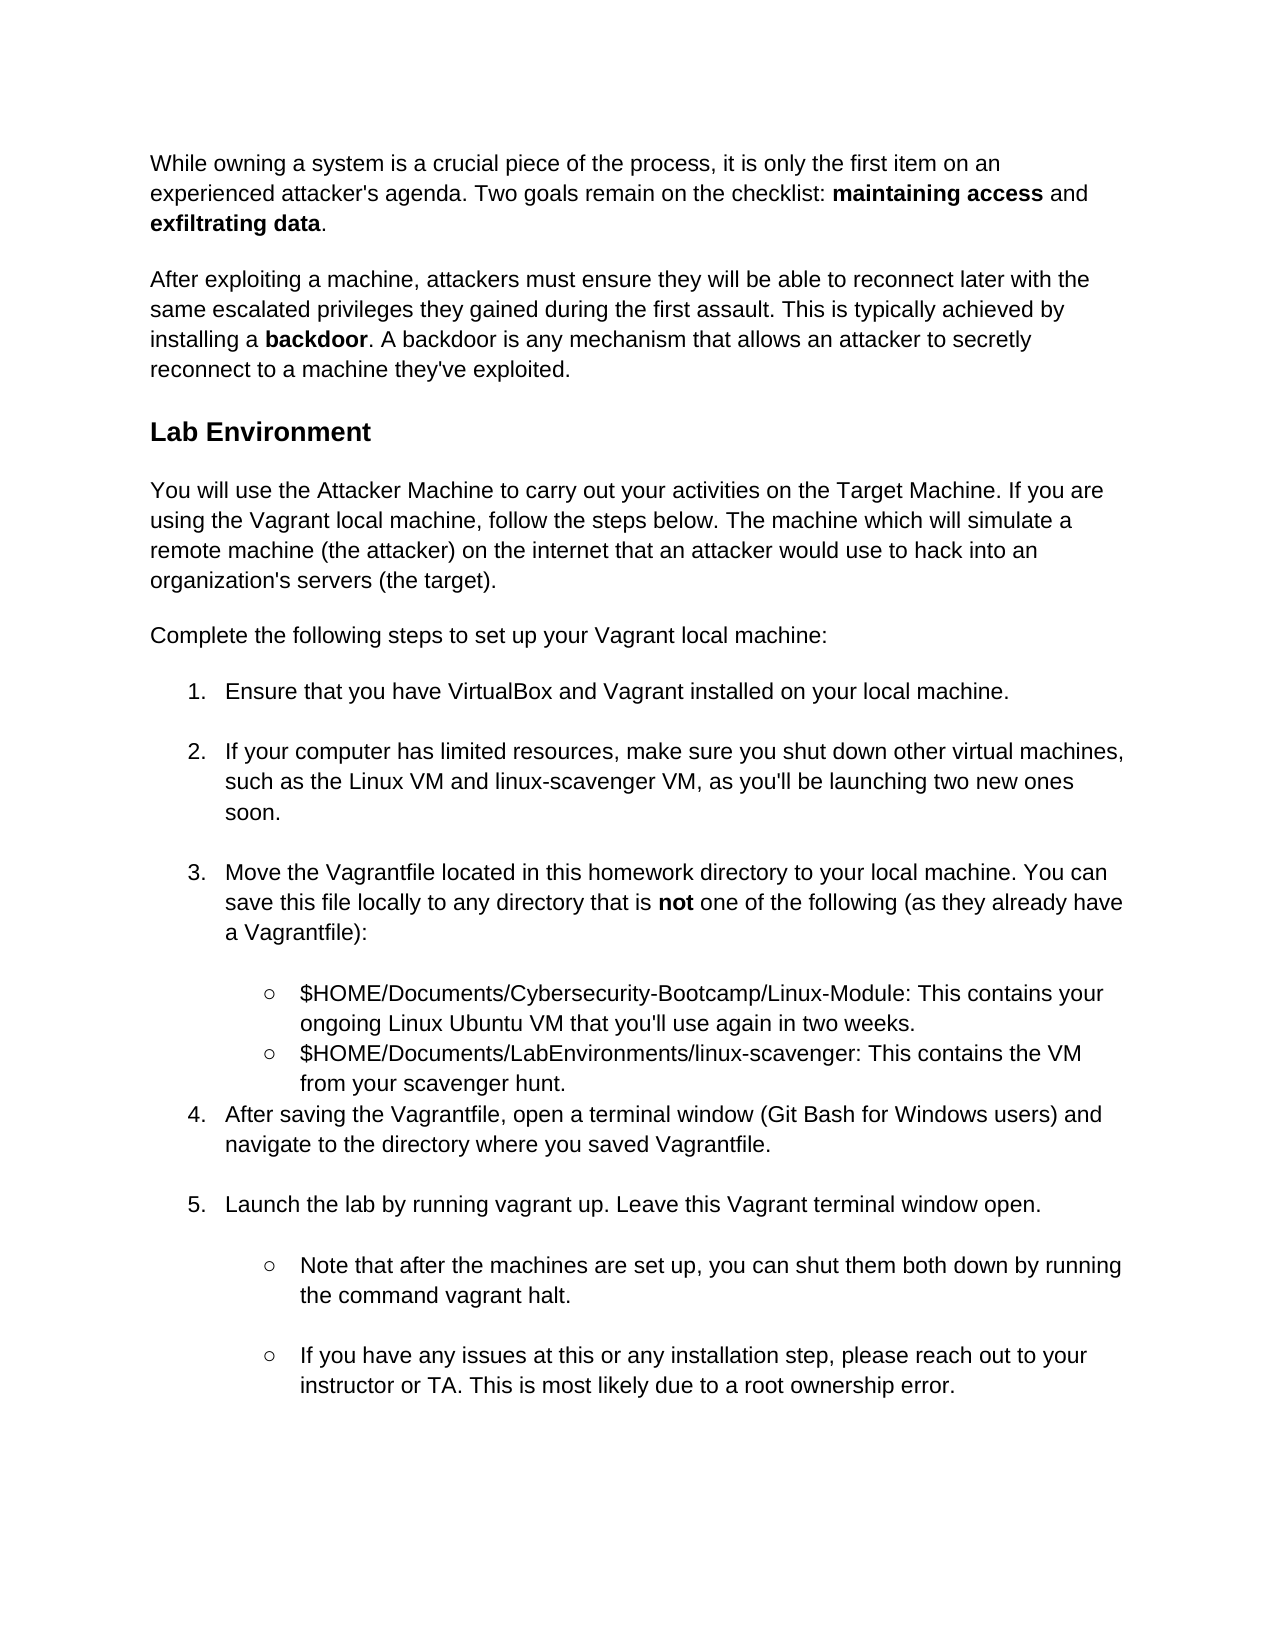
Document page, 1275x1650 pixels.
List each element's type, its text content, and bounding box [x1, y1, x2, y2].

text After exploiting a machine, attackers must ensure they will be able to reconnect later with the same escalated privileges they gained during the first assault. This is typically achieved by installing a backdoor. A backdoor is any mechanism that allows an attacker to secretly reconnect to a machine they've exploited. [150, 266, 1125, 383]
subtitle Lab Environment [150, 416, 1125, 447]
text You will use the Attacker Machine to carry out your activities on the Target Machine. If you are using the Vagrant local machine, follow the steps below. The machine which will simulate a remote machine (the attacker) on the internet that an attacker would use to hack into an organization's servers (the target). [150, 477, 1125, 593]
list After saving the Vagrantfile, open a terminal window (Git Bash for Windows users) and navigate to the directory where you saved Vagrantfile. [187, 1101, 1125, 1187]
list Launch the lab by running vagrant up. Leave this Vagrant terminal window open. [187, 1191, 1125, 1248]
text Complete the following steps to set up your Vagrant local machine: [150, 622, 1125, 649]
list Move the Vagrantfile located in this homework directory to your local machine. You can save this file locally to any directory that is not one of the following (as they already have a Vagrantfile): [187, 859, 1125, 976]
list If your computer has limited resources, make sure you shut down other virtual machines, such as the Linux VM and linux-scavenger VM, as you'll be launching two new ones soon. [187, 738, 1125, 855]
list Ensure that you have VirtualBox and Vagrant installed on your local machine. [187, 678, 1125, 734]
list Note that after the machines are set up, you can shut them both down by running the command vagrant halt. [262, 1252, 1125, 1338]
list $HOME/Documents/LabEnvironments/linux-scavenger: This contains the VM from your scavenger hunt. [262, 1040, 1125, 1097]
list If you have any issues at this or any installation step, please reach out to your instructor or TA. This is most likely due to a root ownership error. [262, 1342, 1125, 1429]
list $HOME/Documents/Cybersecurity-Bootcamp/Linux-Module: This contains your ongoing Linux Ubuntu VM that you'll use again in two weeks. [262, 980, 1125, 1036]
text While owning a system is a crucial piece of the process, it is only the first item on an experienced attacker's agenda. Two goals remain on the checklist: maintaining access and exfiltrating data. [150, 150, 1125, 237]
